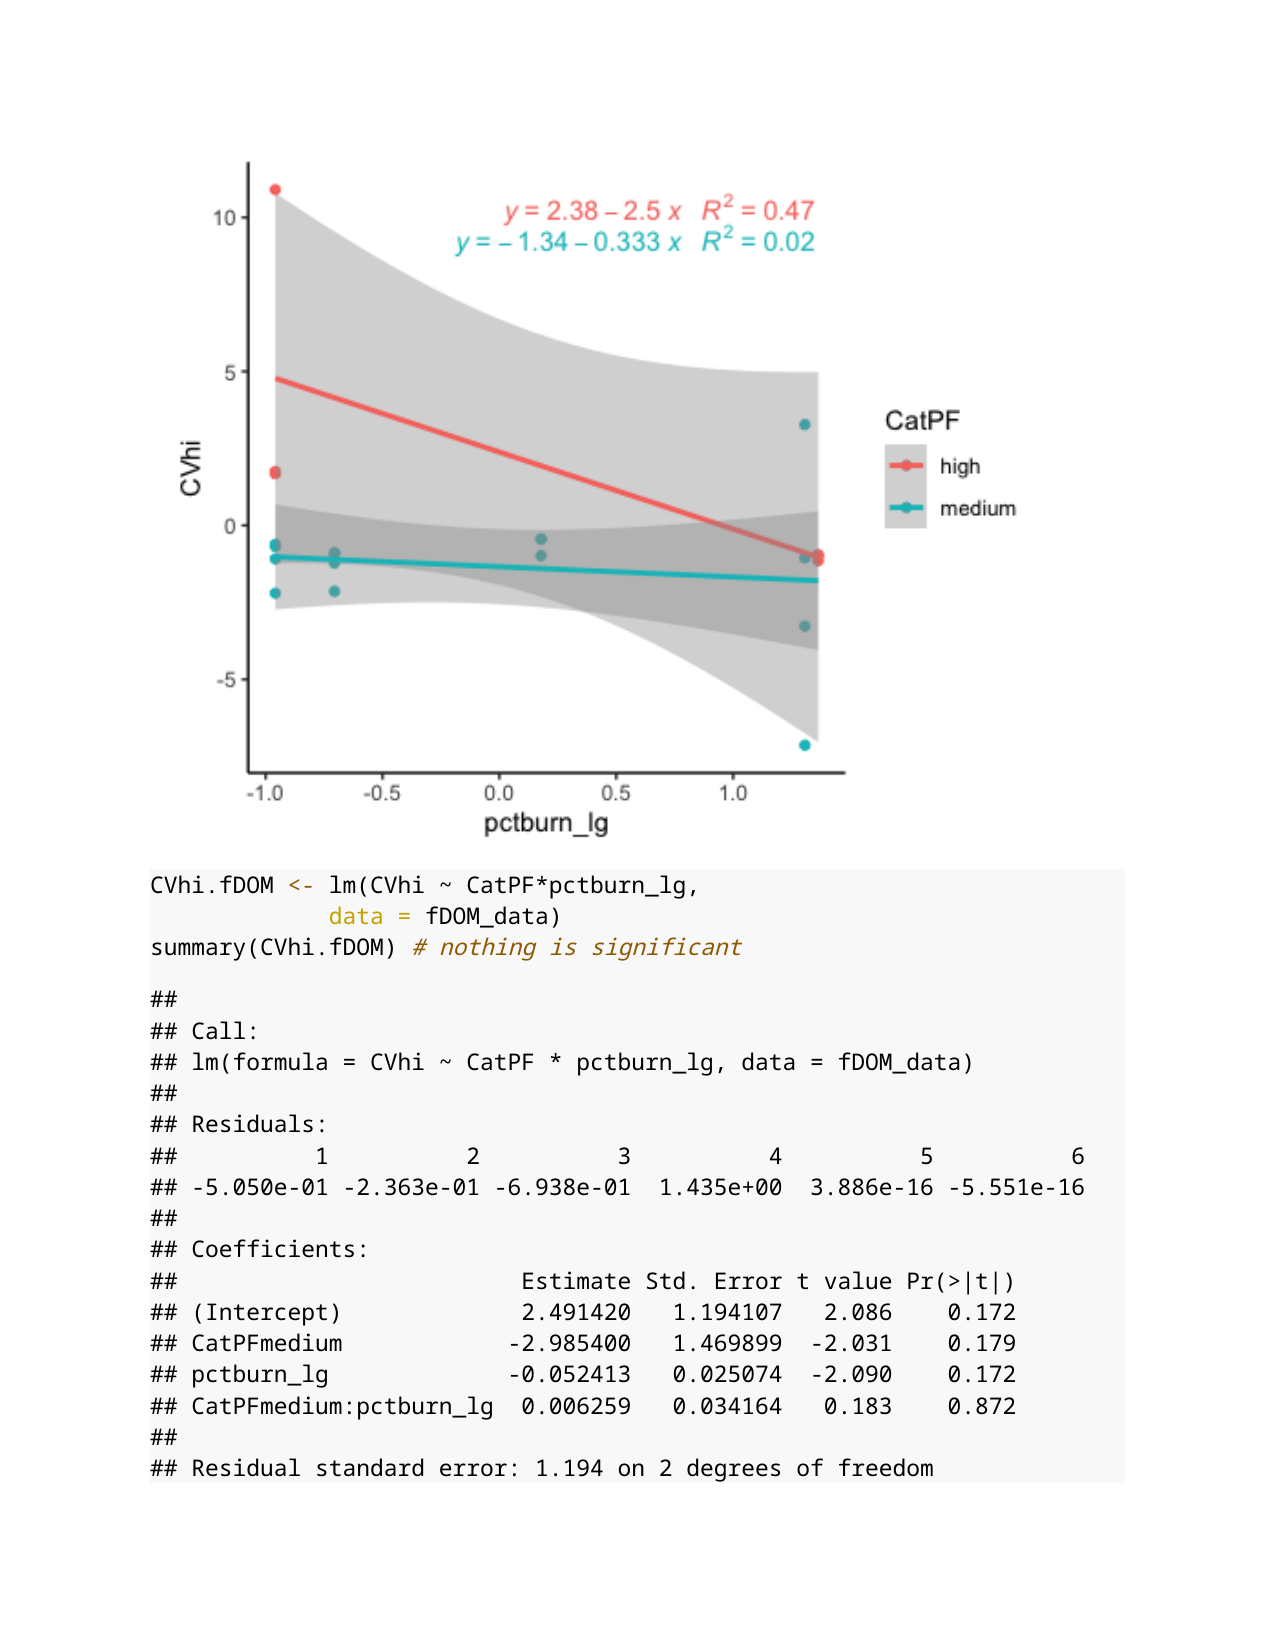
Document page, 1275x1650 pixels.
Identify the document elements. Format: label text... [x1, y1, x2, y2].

text CVhi.fDOM <- lm(CVhi ~ CatPF*pctburn_lg, data = fDOM_data) summary(CVhi.fDOM) # nothing is significant [562, 869, 1125, 962]
picture [168, 150, 1044, 850]
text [150, 983, 1125, 1483]
